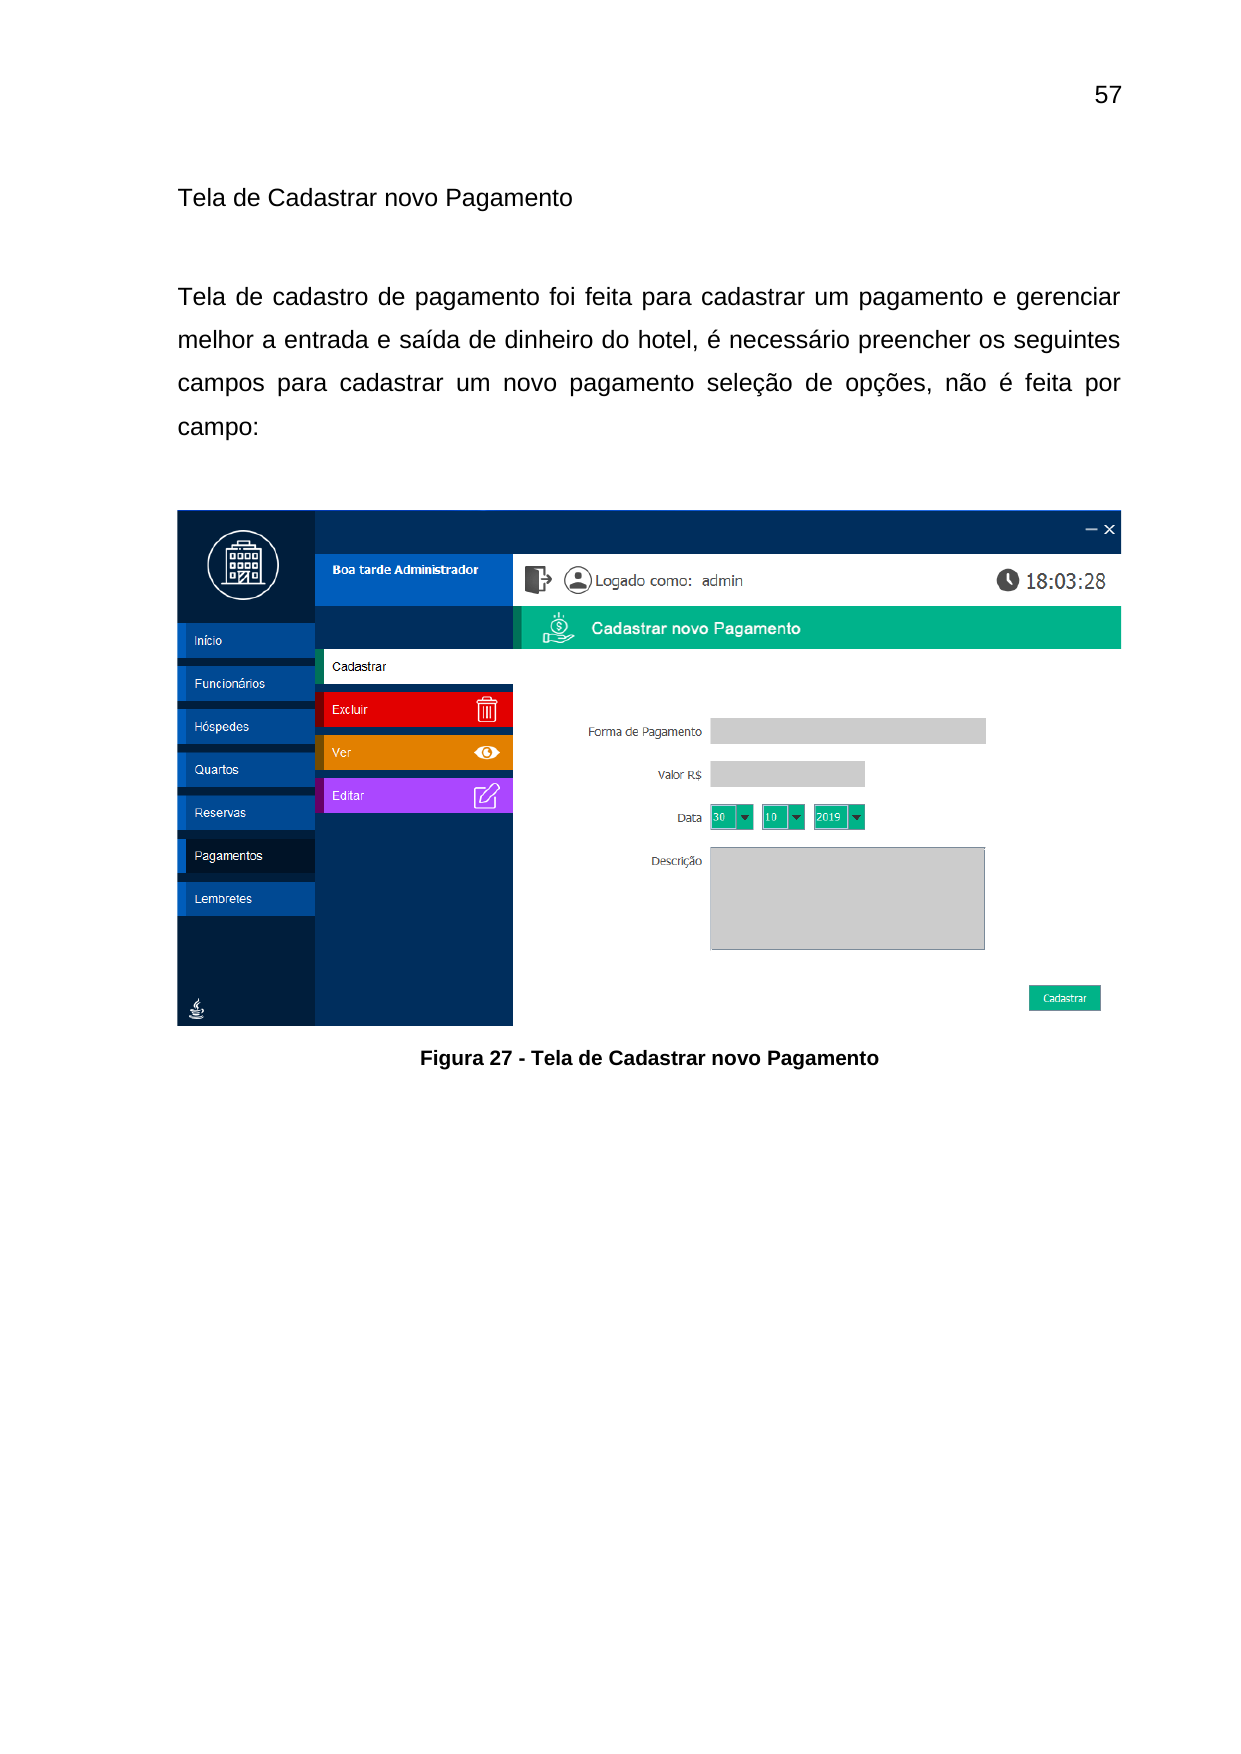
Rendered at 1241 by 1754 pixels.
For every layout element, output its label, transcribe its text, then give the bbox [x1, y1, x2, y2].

text Tela de Cadastrar novo Pagamento [177, 183, 1122, 212]
text Figura 27 - Tela de Cadastrar novo Pagamento [177, 1046, 1122, 1070]
text Tela de cadastro de pagamento foi feita para cadastrar um pagamento e gerenciar melhor a entrada e saída de dinheiro do hotel, é necessário preencher os seguintes campos para cadastrar um novo pagamento seleção de opções, não é feita por campo: [177, 282, 1122, 440]
picture [177, 510, 1122, 1026]
